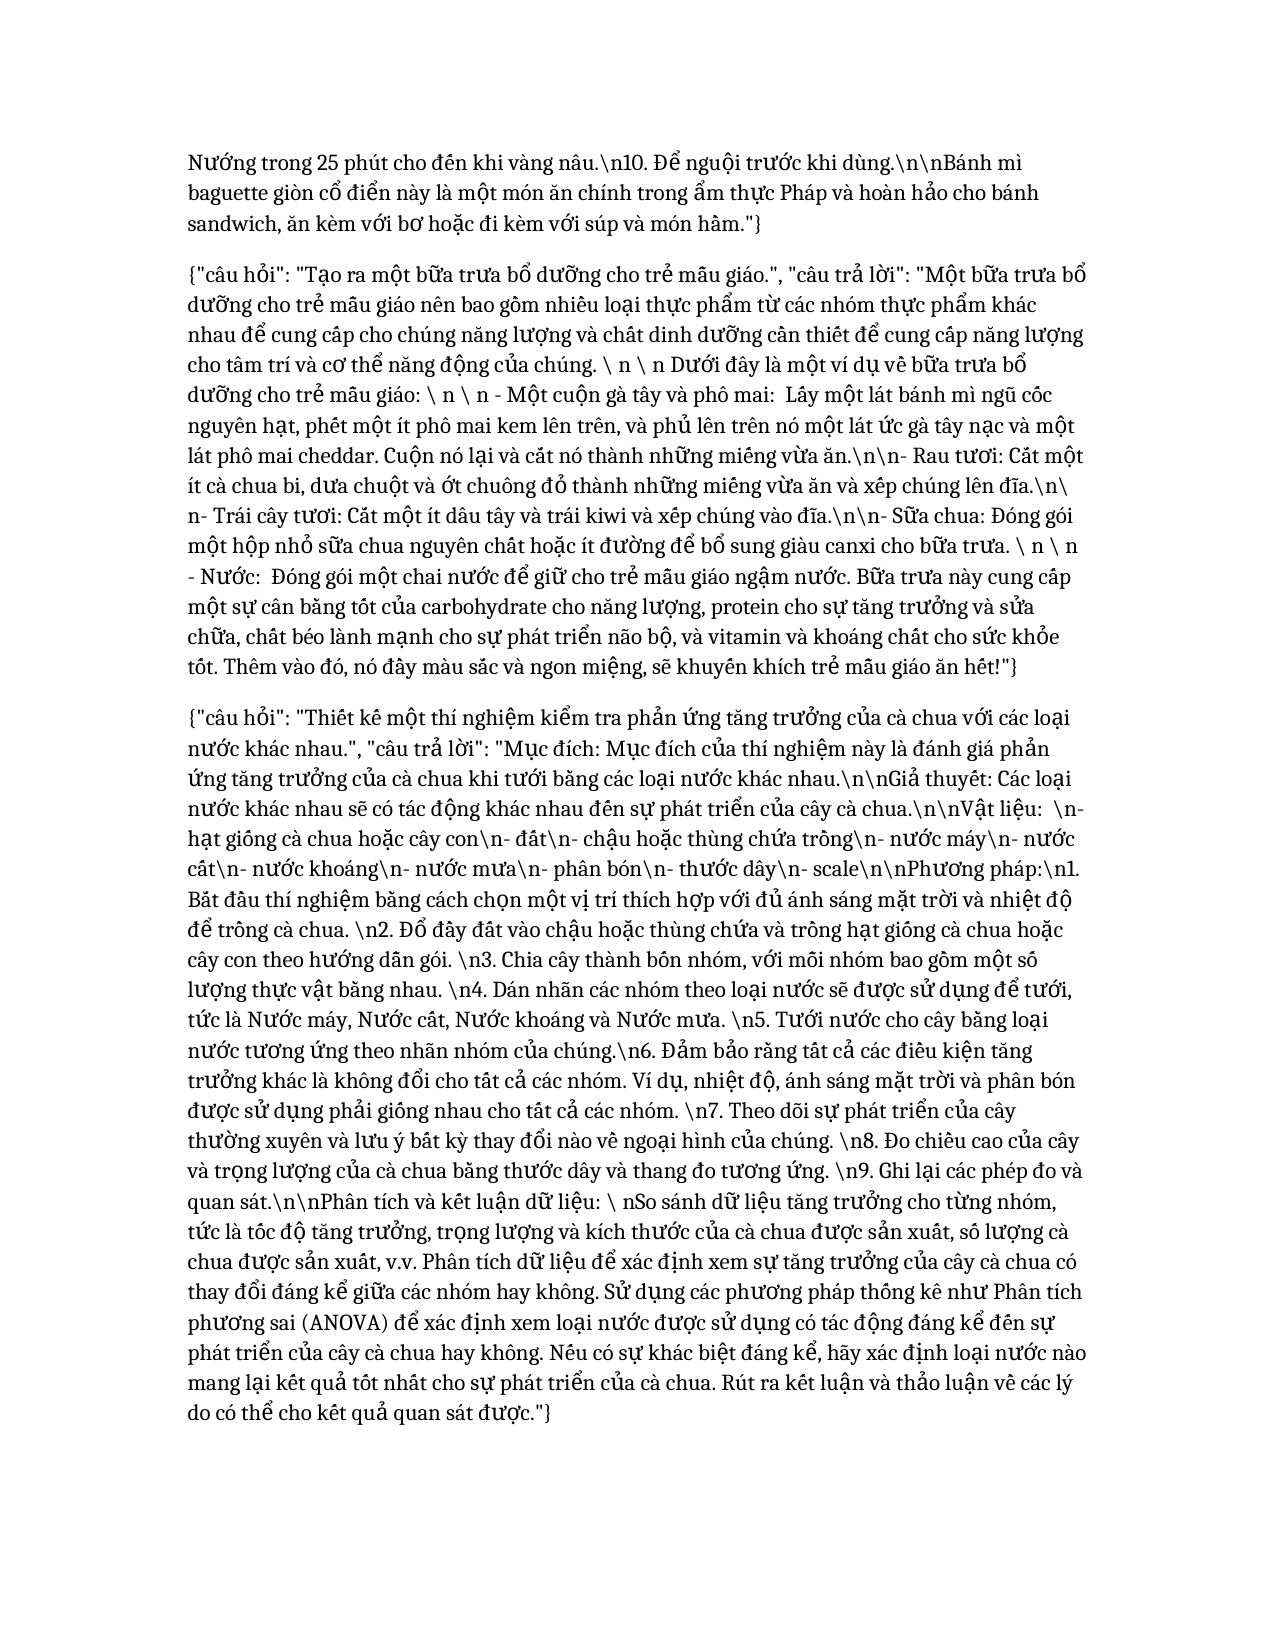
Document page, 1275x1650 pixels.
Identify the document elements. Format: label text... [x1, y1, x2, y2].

text {"câu hỏi": "Thiết kế một thí nghiệm kiểm tra phản ứng tăng trưởng của cà chua với các loại nước khác nhau.", "câu trả lời": "Mục đích: Mục đích của thí nghiệm này là đánh giá phản ứng tăng trưởng của cà chua khi tưới bằng các loại nước khác nhau.\n\nGiả thuyết: Các loại nước khác nhau sẽ có tác động khác nhau đến sự phát triển của cây cà chua.\n\nVật liệu: \n- hạt giống cà chua hoặc cây con\n- đất\n- chậu hoặc thùng chứa trồng\n- nước máy\n- nước cất\n- nước khoáng\n- nước mưa\n- phân bón\n- thước dây\n- scale\n\nPhương pháp:\n1. Bắt đầu thí nghiệm bằng cách chọn một vị trí thích hợp với đủ ánh sáng mặt trời và nhiệt độ để trồng cà chua. \n2. Đổ đầy đất vào chậu hoặc thùng chứa và trồng hạt giống cà chua hoặc cây con theo hướng dẫn gói. \n3. Chia cây thành bốn nhóm, với mỗi nhóm bao gồm một số lượng thực vật bằng nhau. \n4. Dán nhãn các nhóm theo loại nước sẽ được sử dụng để tưới, tức là Nước máy, Nước cất, Nước khoáng và Nước mưa. \n5. Tưới nước cho cây bằng loại nước tương ứng theo nhãn nhóm của chúng.\n6. Đảm bảo rằng tất cả các điều kiện tăng trưởng khác là không đổi cho tất cả các nhóm. Ví dụ, nhiệt độ, ánh sáng mặt trời và phân bón được sử dụng phải giống nhau cho tất cả các nhóm. \n7. Theo dõi sự phát triển của cây thường xuyên và lưu ý bất kỳ thay đổi nào về ngoại hình của chúng. \n8. Đo chiều cao của cây và trọng lượng của cà chua bằng thước dây và thang đo tương ứng. \n9. Ghi lại các phép đo và quan sát.\n\nPhân tích và kết luận dữ liệu: \ nSo sánh dữ liệu tăng trưởng cho từng nhóm, tức là tốc độ tăng trưởng, trọng lượng và kích thước của cà chua được sản xuất, số lượng cà chua được sản xuất, v.v. Phân tích dữ liệu để xác định xem sự tăng trưởng của cây cà chua có thay đổi đáng kể giữa các nhóm hay không. Sử dụng các phương pháp thống kê như Phân tích phương sai (ANOVA) để xác định xem loại nước được sử dụng có tác động đáng kể đến sự phát triển của cây cà chua hay không. Nếu có sự khác biệt đáng kể, hãy xác định loại nước nào mang lại kết quả tốt nhất cho sự phát triển của cà chua. Rút ra kết luận và thảo luận về các lý do có thể cho kết quả quan sát được."} [187, 705, 1087, 1426]
text {"câu hỏi": "Tạo ra một bữa trưa bổ dưỡng cho trẻ mẫu giáo.", "câu trả lời": "Một bữa trưa bổ dưỡng cho trẻ mẫu giáo nên bao gồm nhiều loại thực phẩm từ các nhóm thực phẩm khác nhau để cung cấp cho chúng năng lượng và chất dinh dưỡng cần thiết để cung cấp năng lượng cho tâm trí và cơ thể năng động của chúng. \ n \ n Dưới đây là một ví dụ về bữa trưa bổ dưỡng cho trẻ mẫu giáo: \ n \ n - Một cuộn gà tây và phô mai: Lấy một lát bánh mì ngũ cốc nguyên hạt, phết một ít phô mai kem lên trên, và phủ lên trên nó một lát ức gà tây nạc và một lát phô mai cheddar. Cuộn nó lại và cắt nó thành những miếng vừa ăn.\n\n- Rau tươi: Cắt một ít cà chua bi, dưa chuột và ớt chuông đỏ thành những miếng vừa ăn và xếp chúng lên đĩa.\n\n- Trái cây tươi: Cắt một ít dâu tây và trái kiwi và xếp chúng vào đĩa.\n\n- Sữa chua: Đóng gói một hộp nhỏ sữa chua nguyên chất hoặc ít đường để bổ sung giàu canxi cho bữa trưa. \ n \ n - Nước: Đóng gói một chai nước để giữ cho trẻ mẫu giáo ngậm nước. Bữa trưa này cung cấp một sự cân bằng tốt của carbohydrate cho năng lượng, protein cho sự tăng trưởng và sửa chữa, chất béo lành mạnh cho sự phát triển não bộ, và vitamin và khoáng chất cho sức khỏe tốt. Thêm vào đó, nó đầy màu sắc và ngon miệng, sẽ khuyến khích trẻ mẫu giáo ăn hết!"} [187, 261, 1087, 681]
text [187, 150, 1087, 237]
